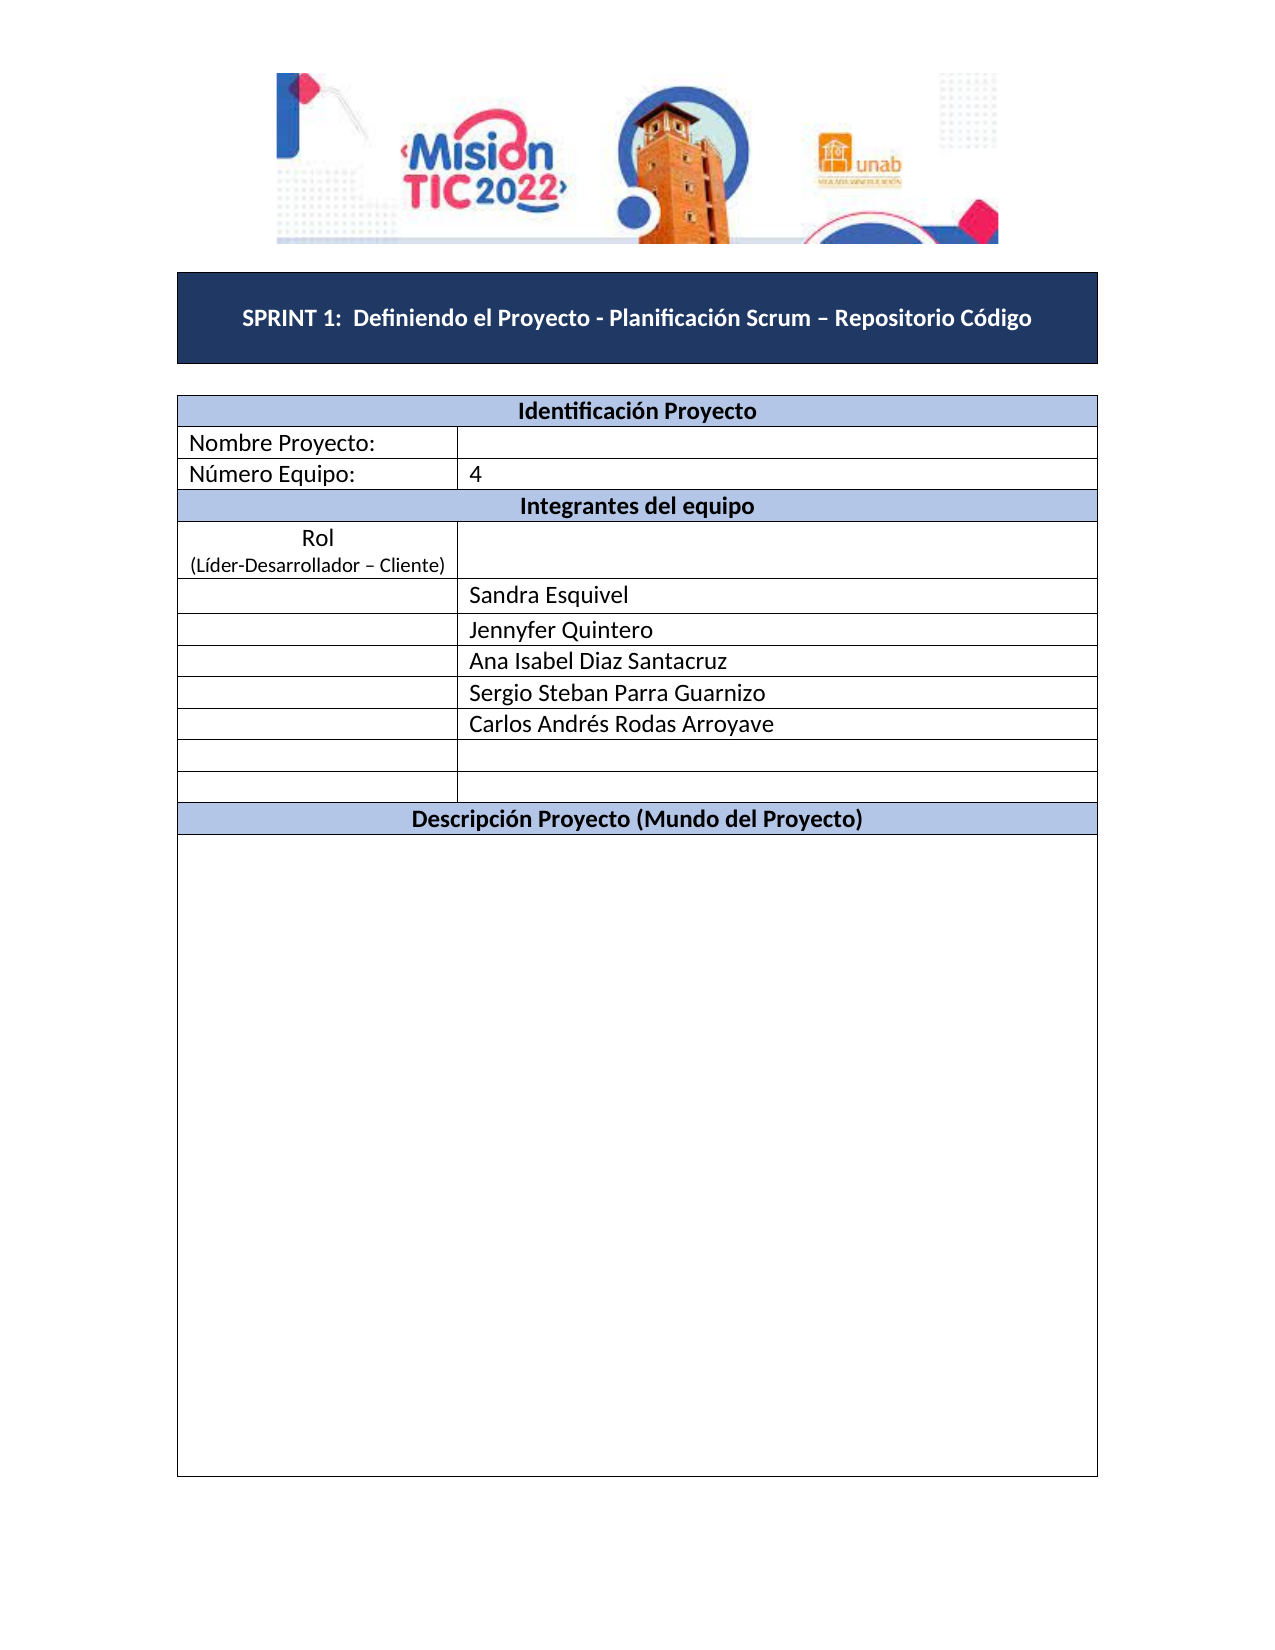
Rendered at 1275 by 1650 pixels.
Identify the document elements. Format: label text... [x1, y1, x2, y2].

table_cell Ana Isabel Diaz Santacruz [458, 646, 1097, 676]
table_cell Nombre Proyecto: [178, 427, 457, 458]
table_cell Carlos Andrés Rodas Arroyave [458, 709, 1097, 739]
table_cell [178, 614, 457, 644]
table_cell [178, 835, 1097, 1476]
table_cell [178, 709, 457, 739]
table_cell [178, 579, 457, 613]
table_cell [178, 677, 457, 708]
table_cell Número Equipo: [178, 459, 457, 489]
table_cell [458, 772, 1097, 802]
table_cell Descripción Proyecto (Mundo del Proyecto) [178, 803, 1097, 834]
table_cell [458, 740, 1097, 771]
table_cell Rol (Líder-Desarrollador – Cliente) [178, 522, 457, 578]
table_cell 4 [458, 459, 1097, 489]
table_cell Sandra Esquivel [458, 579, 1097, 613]
table_cell [458, 522, 1097, 578]
table_header SPRINT 1: Definiendo el Proyecto - Planificación Scrum – Repositorio Código [178, 273, 1097, 363]
table_cell [458, 427, 1097, 458]
table_cell [178, 740, 457, 771]
table_header Identificación Proyecto [178, 396, 1097, 426]
table_cell [178, 646, 457, 676]
table_cell [178, 772, 457, 802]
table_cell Jennyfer Quintero [458, 614, 1097, 644]
table_cell Sergio Steban Parra Guarnizo [458, 677, 1097, 708]
picture [276, 73, 999, 244]
table_cell Integrantes del equipo [178, 490, 1097, 521]
